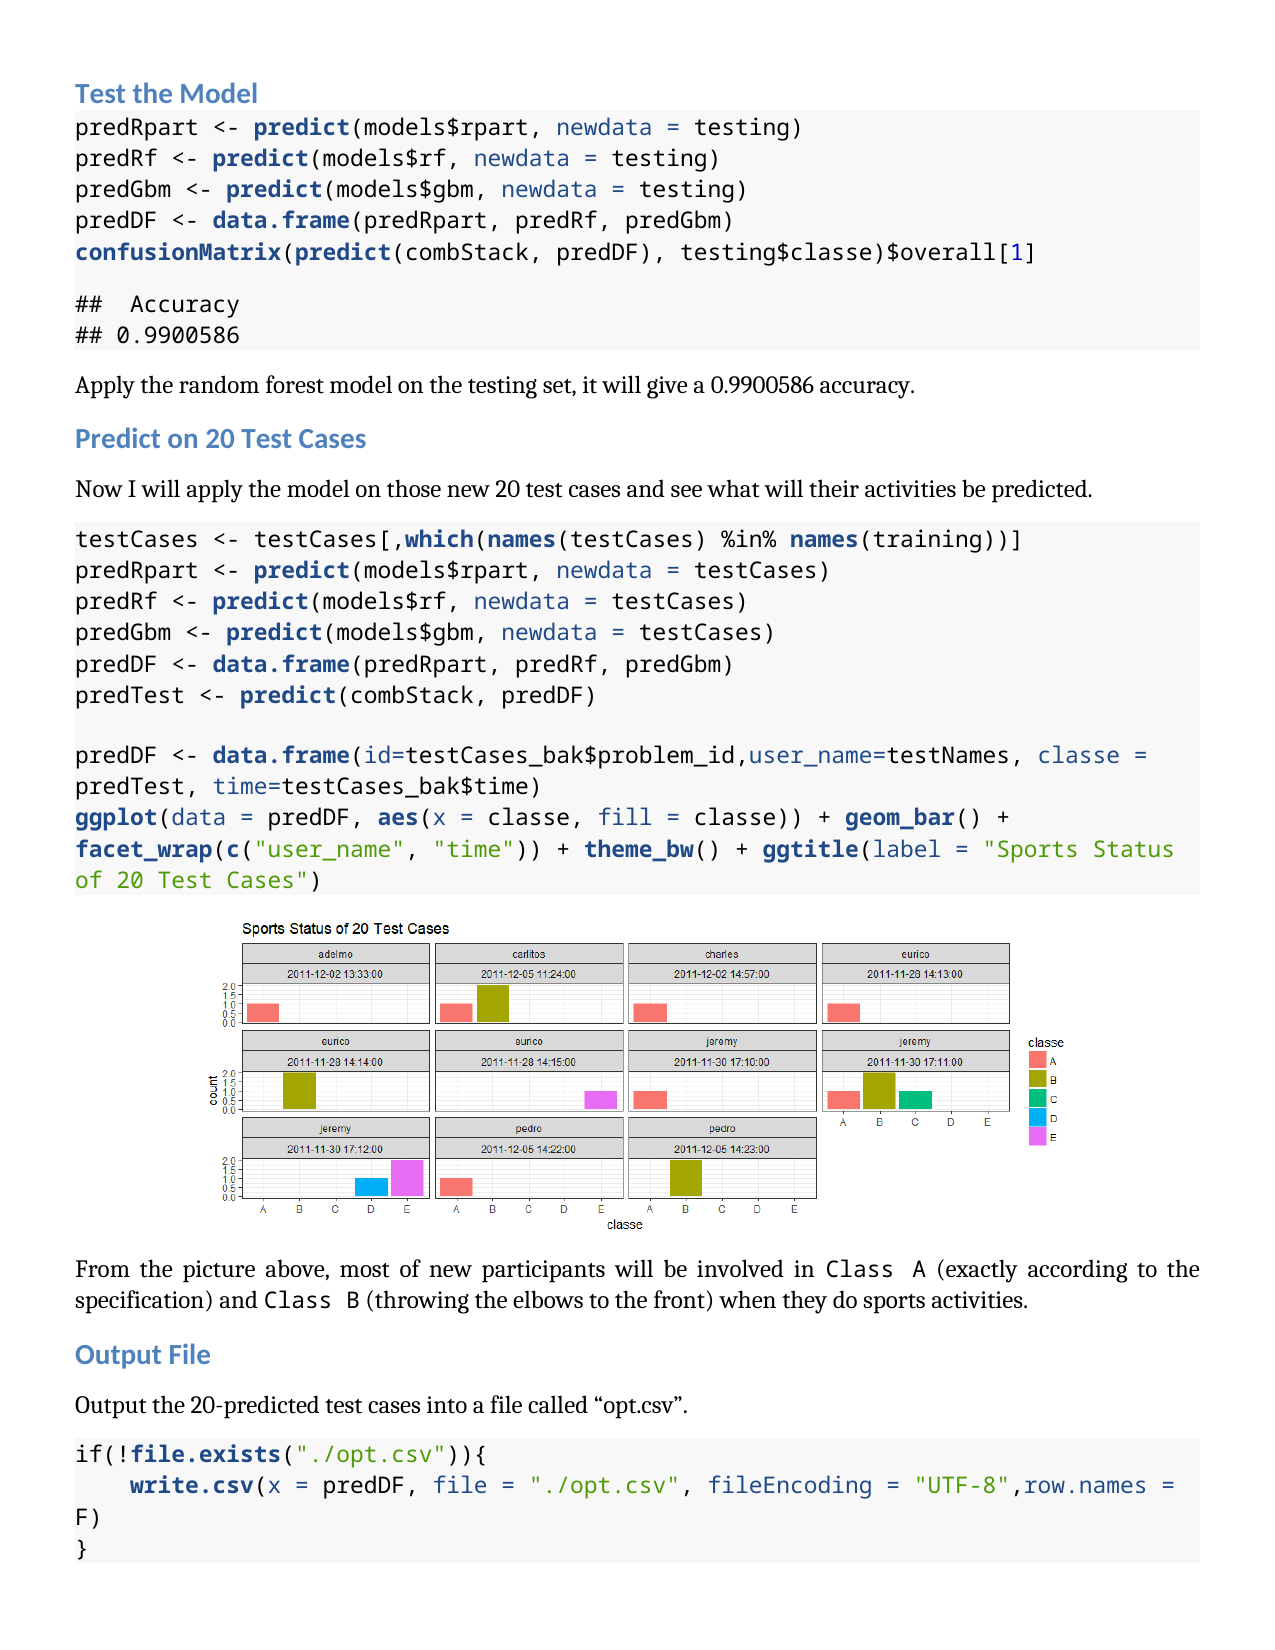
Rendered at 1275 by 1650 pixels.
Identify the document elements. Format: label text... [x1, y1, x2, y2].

text Apply the random forest model on the testing set, it will give a 0.9900586 accuracy. [75, 371, 1200, 400]
text Now I will apply the model on those new 20 test cases and see what will their activities be predicted. [75, 475, 1200, 504]
text From the picture above, most of new participants will be involved in Class A (exactly according to the specification) and Class B (throwing the elbows to the front) when they do sports activities. [75, 1253, 1200, 1315]
text if(!file.exists("./opt.csv")){ write.csv(x = predDF, file = "./opt.csv", fileEncoding = "UTF-8",row.names = F) } [89, 1438, 1200, 1563]
text ## Accuracy ## 0.9900586 [75, 288, 1200, 350]
picture [200, 915, 1075, 1234]
text testCases <- testCases[,which(names(testCases) %in% names(training))] predRpart <- predict(models$rpart, newdata = testCases) predRf <- predict(models$rf, newdata = testCases) predGbm <- predict(models$gbm, newdata = testCases) predDF <- data.frame(predRpart, predRf, predGbm) predTest <- predict(combStack, predDF) predDF <- data.frame(id=testCases_bak$problem_id,user_name=testNames, classe = predTest, time=testCases_bak$time) ggplot(data = predDF, aes(x = classe, fill = classe)) + geom_bar() + facet_wrap(c("user_name", "time")) + theme_bw() + ggtitle(label = "Sports Status of 20 Test Cases") [75, 522, 1200, 895]
subtitle Output File [75, 1336, 1200, 1372]
text predRpart <- predict(models$rpart, newdata = testing) predRf <- predict(models$rf, newdata = testing) predGbm <- predict(models$gbm, newdata = testing) predDF <- data.frame(predRpart, predRf, predGbm) confusionMatrix(predict(combStack, predDF), testing$classe)$overall[1] [721, 111, 1200, 267]
text Output the 20-predicted test cases into a file called “opt.csv”. [75, 1391, 1200, 1419]
subtitle Predict on 20 Test Cases [75, 421, 1200, 456]
subtitle Test the Model [75, 75, 1200, 111]
